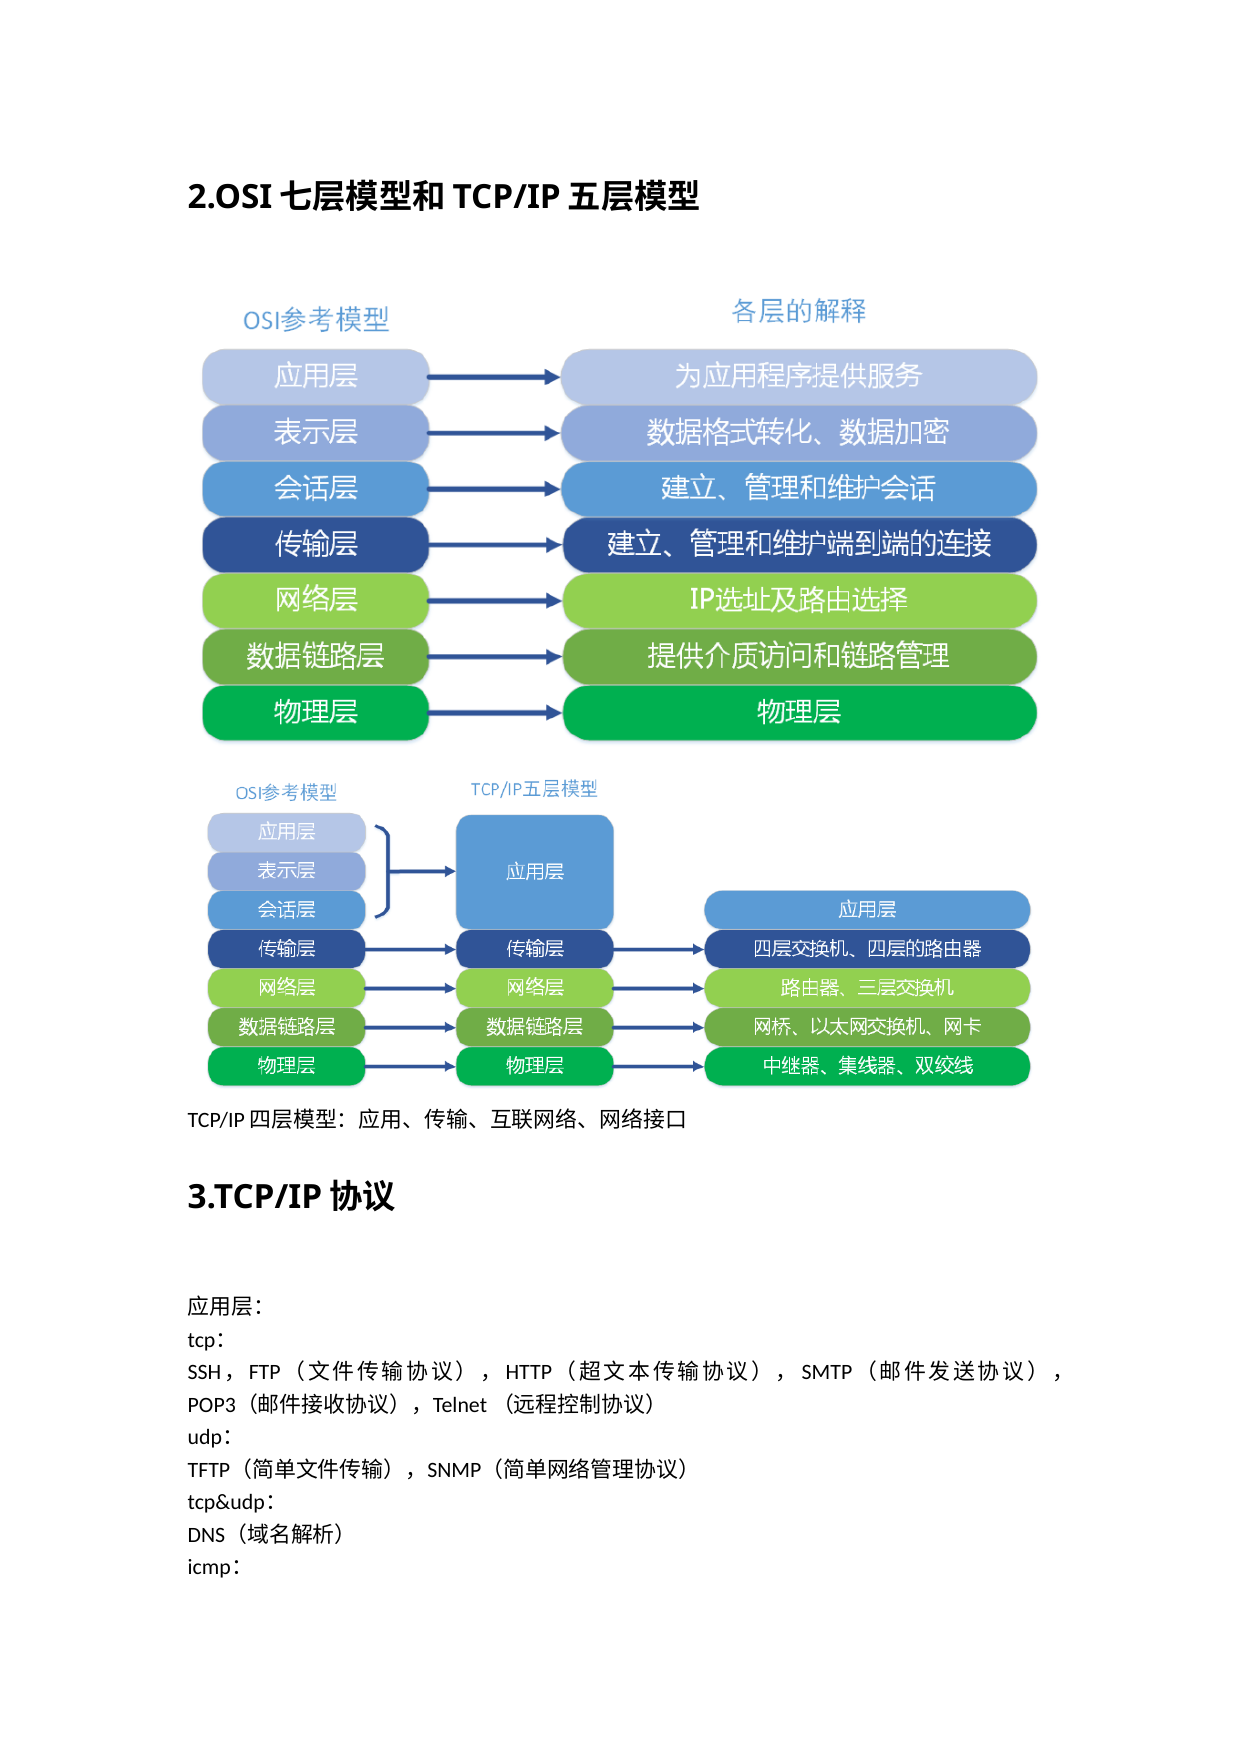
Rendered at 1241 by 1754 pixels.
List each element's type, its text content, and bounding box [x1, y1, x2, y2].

text udp： [187, 1419, 1053, 1451]
text 3.TCP/IP协议 [187, 1161, 1053, 1226]
picture [187, 776, 1053, 1094]
text 应用层： [187, 1289, 1053, 1321]
text icmp： [187, 1549, 1053, 1581]
text 2.OSI七层模型和TCP/IP五层模型 [187, 162, 1053, 227]
text TCP/IP四层模型：应用、传输、互联网络、网络接口 [187, 1102, 1053, 1134]
picture [187, 289, 1053, 750]
text tcp： [187, 1321, 1053, 1354]
text TFTP（简单文件传输），SNMP（简单网络管理协议） [187, 1451, 1053, 1484]
text DNS（域名解析） [187, 1516, 1053, 1549]
text SSH，FTP（文件传输协议），HTTP（超文本传输协议），SMTP（邮件发送协议），POP3（邮件接收协议），Telnet （远程控制协议） [187, 1354, 1053, 1419]
text tcp&udp： [187, 1484, 1053, 1516]
